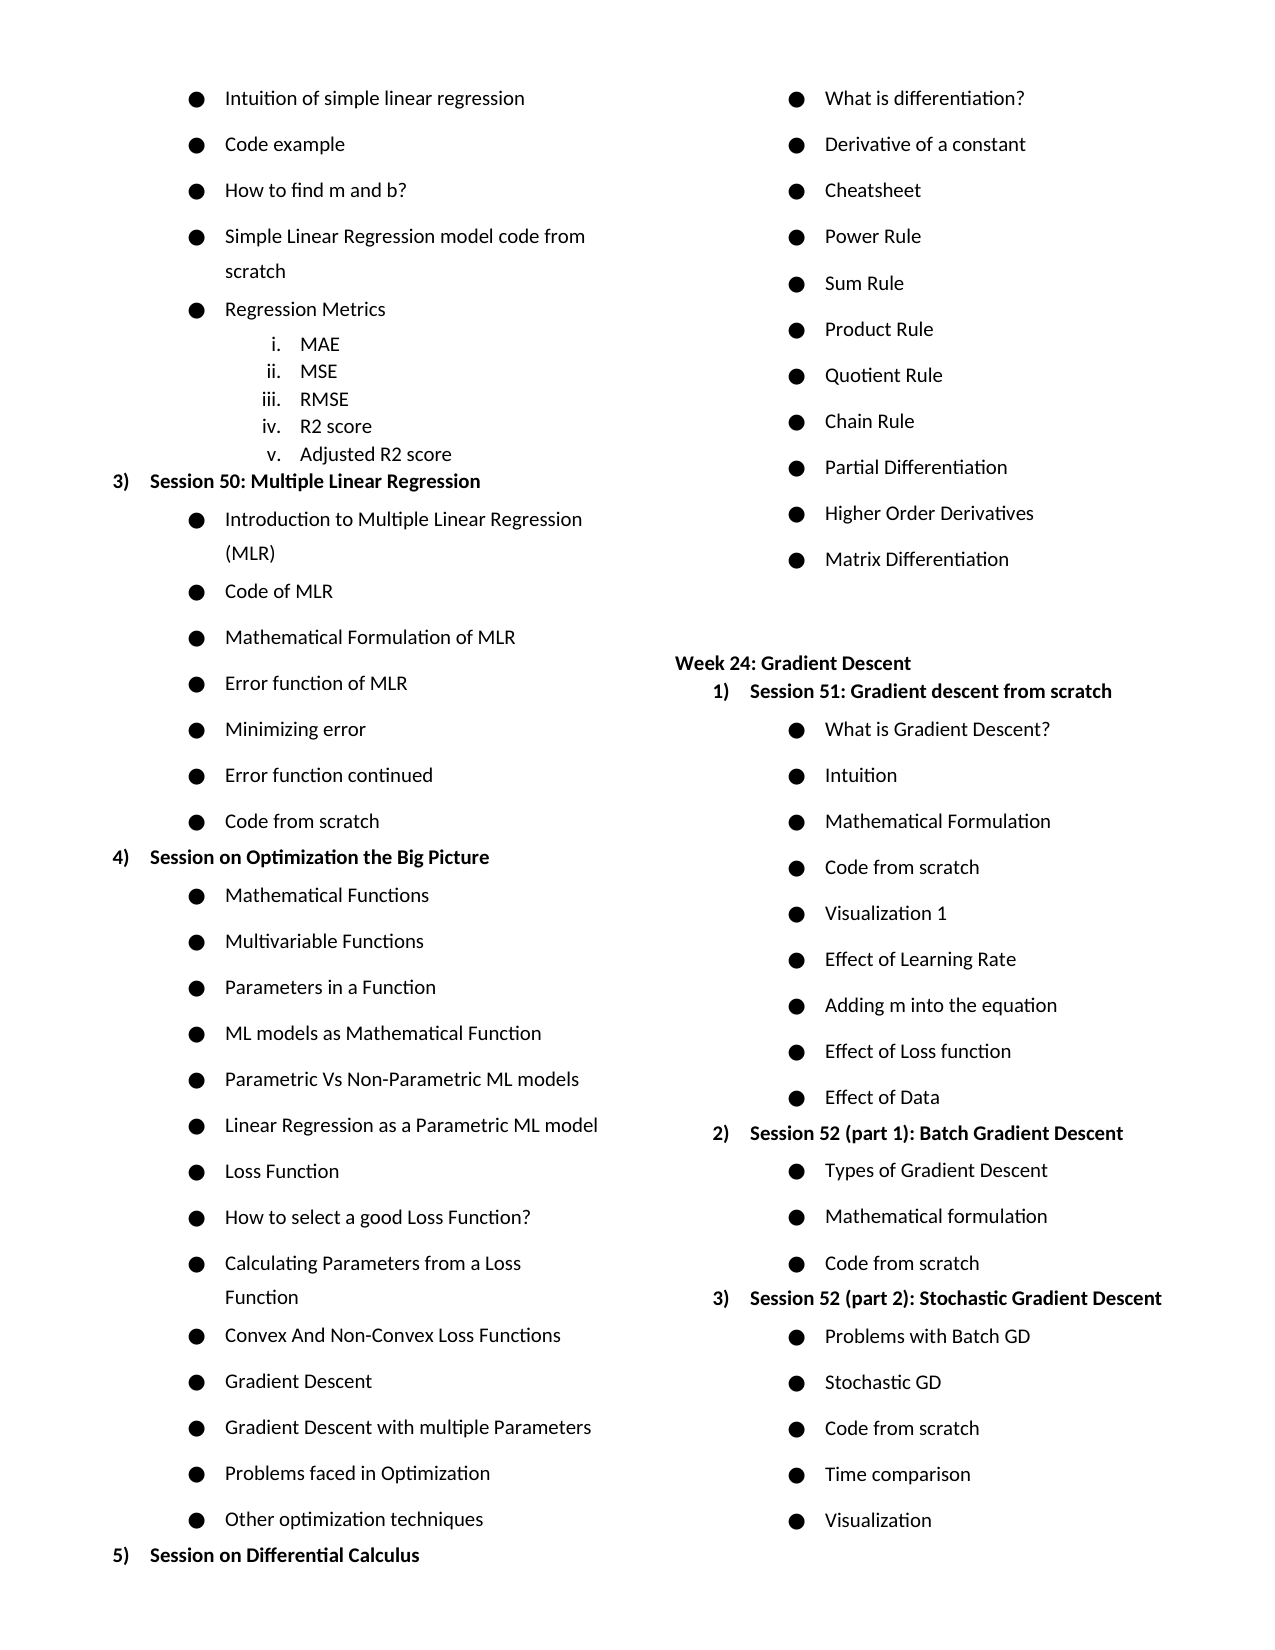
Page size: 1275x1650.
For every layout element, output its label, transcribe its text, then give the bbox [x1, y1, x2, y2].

list What is differentiation? [787, 75, 1200, 118]
list Types of Gradient Descent [787, 1147, 1200, 1190]
list Mathematical formulation [787, 1193, 1200, 1236]
list Problems faced in Optimization [187, 1450, 600, 1493]
list Code example [187, 121, 600, 164]
list Intuition of simple linear regression [187, 75, 600, 118]
list Session on Differential Calculus [112, 1542, 600, 1567]
list Visualization 1 [787, 889, 1200, 932]
subtitle Week 24: Gradient Descent [675, 651, 1200, 676]
list Effect of Learning Rate [787, 936, 1200, 978]
list Problems with Batch GD [787, 1313, 1200, 1355]
list Effect of Data [787, 1074, 1200, 1116]
list Mathematical Formulation [787, 797, 1200, 840]
list How to select a good Loss Function? [187, 1194, 600, 1236]
list Power Rule [787, 213, 1200, 256]
list Adjusted R2 score [281, 441, 600, 466]
list Loss Function [187, 1148, 600, 1190]
list Code from scratch [787, 1405, 1200, 1447]
list RMSE [281, 386, 600, 411]
list Parameters in a Function [187, 963, 600, 1006]
list Multivariable Functions [187, 917, 600, 960]
list Adding m into the equation [787, 982, 1200, 1024]
list Regression Metrics [187, 285, 600, 328]
list Calculating Parameters from a Loss Function [187, 1240, 600, 1310]
list Sum Rule [787, 259, 1200, 302]
list MSE [281, 359, 600, 384]
list Simple Linear Regression model code from scratch [187, 213, 600, 283]
list Higher Order Derivatives [787, 489, 1200, 532]
list Session 52 (part 1): Batch Gradient Descent [712, 1120, 1200, 1145]
list Matrix Differentiation [787, 535, 1200, 578]
list Mathematical Formulation of MLR [187, 614, 600, 656]
list Linear Regression as a Parametric ML model [187, 1102, 600, 1144]
list Product Rule [787, 305, 1200, 348]
list Stochastic GD [787, 1359, 1200, 1401]
list Error function continued [187, 752, 600, 794]
list Convex And Non-Convex Loss Functions [187, 1312, 600, 1354]
list Introduction to Multiple Linear Regression (MLR) [187, 496, 600, 566]
list Visualization [787, 1497, 1200, 1539]
list Session 52 (part 2): Stochastic Gradient Descent [712, 1285, 1200, 1311]
list Gradient Descent [187, 1358, 600, 1401]
list Minimizing error [187, 706, 600, 748]
list Code from scratch [187, 798, 600, 841]
list Effect of Loss function [787, 1028, 1200, 1070]
list Other optimization techniques [187, 1496, 600, 1539]
list Chain Rule [787, 397, 1200, 440]
list Partial Differentiation [787, 443, 1200, 486]
list Session 51: Gradient descent from scratch [712, 678, 1200, 703]
list Code from scratch [787, 1239, 1200, 1282]
list Derivative of a constant [787, 121, 1200, 164]
list Code of MLR [187, 568, 600, 610]
list Session on Optimization the Big Picture [112, 844, 600, 869]
list How to find m and b? [187, 167, 600, 210]
list Intuition [787, 751, 1200, 794]
list ML models as Mathematical Function [187, 1009, 600, 1052]
list Code from scratch [787, 843, 1200, 886]
list Mathematical Functions [187, 871, 600, 914]
list Error function of MLR [187, 660, 600, 702]
list Session 50: Multiple Linear Regression [112, 468, 600, 494]
list Quotient Rule [787, 351, 1200, 394]
list Gradient Descent with multiple Parameters [187, 1404, 600, 1447]
list R2 score [281, 413, 600, 439]
list MAE [281, 331, 600, 357]
list Parametric Vs Non-Parametric ML models [187, 1056, 600, 1098]
list Time comparison [787, 1451, 1200, 1493]
list Cheatsheet [787, 167, 1200, 210]
list What is Gradient Descent? [787, 705, 1200, 748]
